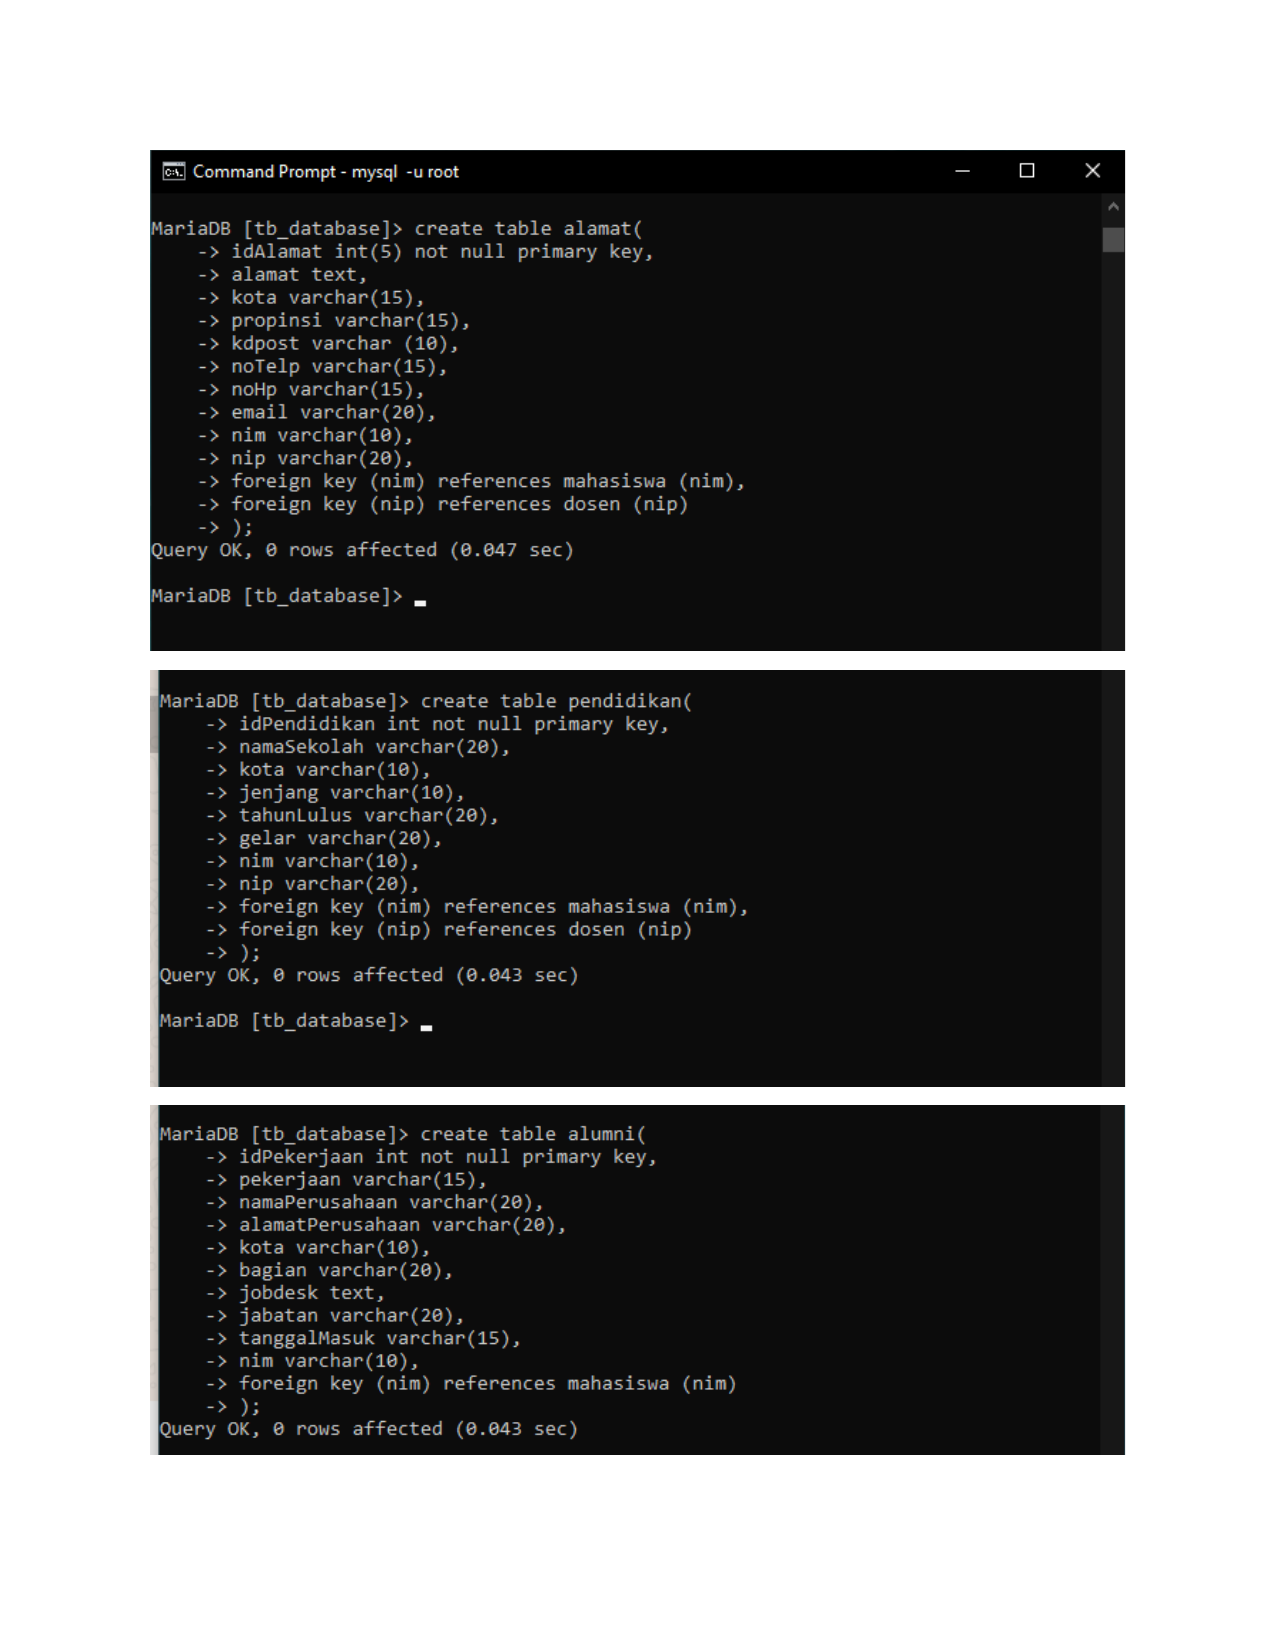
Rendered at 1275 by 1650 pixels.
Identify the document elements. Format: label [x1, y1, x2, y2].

picture [150, 1105, 1125, 1455]
picture [150, 150, 1125, 651]
picture [150, 670, 1125, 1087]
